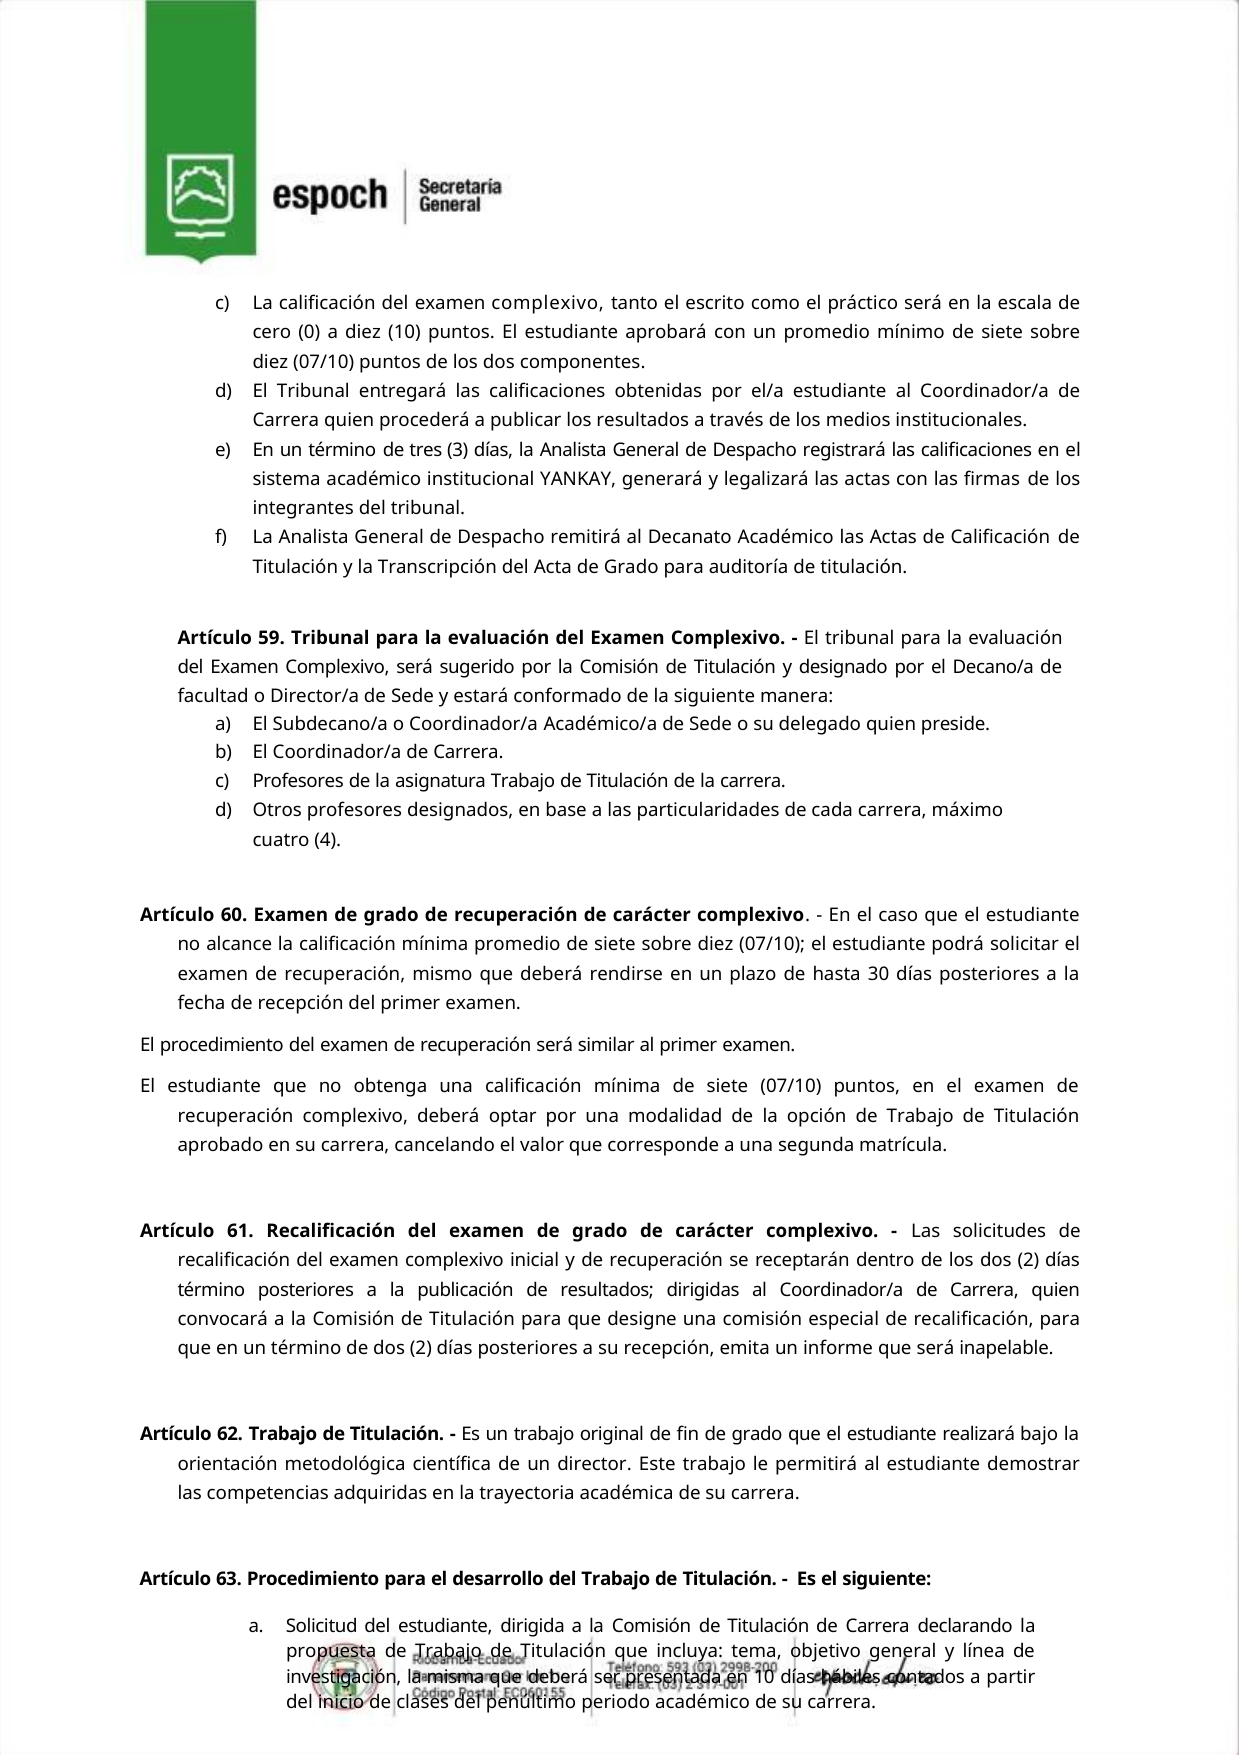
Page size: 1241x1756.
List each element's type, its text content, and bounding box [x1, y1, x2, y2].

list El Subdecano/a o Coordinador/a Académico/a de Sede o su delegado quien preside. [215, 712, 1107, 734]
list Solicitud del estudiante, dirigida a la Comisión de Titulación de Carrera declarando la propuesta de Trabajo de Titulación que incluya: tema, objetivo general y línea de investigación, la misma que deberá ser presentada en 10 días hábiles contados a partir del inicio de clases del penúltimo periodo académico de su carrera. [248, 1612, 1036, 1714]
text Artículo 59. Tribunal para la evaluación del Examen Complexivo. - El tribunal para la evaluación del Examen Complexivo, será sugerido por la Comisión de Titulación y designado por el Decano/a de facultad o Director/a de Sede y estará conformado de la siguiente manera: [177, 624, 1063, 708]
text Artículo 62. Trabajo de Titulación. - Es un trabajo original de fin de grado que el estudiante realizará bajo la orientación metodológica científica de un director. Este trabajo le permitirá al estudiante demostrar las competencias adquiridas en la trayectoria académica de su carrera. [140, 1421, 1080, 1505]
text Artículo 61. Recalificación del examen de grado de carácter complexivo. - Las solicitudes de recalificación del examen complexivo inicial y de recuperación se receptarán dentro de los dos (2) días término posteriores a la publicación de resultados; dirigidas al Coordinador/a de Carrera, quien convocará a la Comisión de Titulación para que designe una comisión especial de recalificación, para que en un término de dos (2) días posteriores a su recepción, emita un informe que será inapelable. [140, 1217, 1081, 1360]
subtitle Artículo 63. Procedimiento para el desarrollo del Trabajo de Titulación. - Es el siguiente: [139, 1565, 1107, 1591]
text El procedimiento del examen de recuperación será similar al primer examen. [140, 1031, 1107, 1056]
picture [0, 0, 1239, 1755]
list Profesores de la asignatura Trabajo de Titulación de la carrera. [215, 767, 1107, 793]
list El Tribunal entregará las calificaciones obtenidas por el/a estudiante al Coordinador/a de Carrera quien procederá a publicar los resultados a través de los medios institucionales. [215, 377, 1080, 432]
list La Analista General de Despacho remitirá al Decanato Académico las Actas de Calificación de Titulación y la Transcripción del Acta de Grado para auditoría de titulación. [215, 524, 1080, 578]
text El estudiante que no obtenga una calificación mínima de siete (07/10) puntos, en el examen de recuperación complexivo, deberá optar por una modalidad de la opción de Trabajo de Titulación aprobado en su carrera, cancelando el valor que corresponde a una segunda matrícula. [140, 1073, 1079, 1157]
list En un término de tres (3) días, la Analista General de Despacho registrará las calificaciones en el sistema académico institucional YANKAY, generará y legalizará las actas con las firmas de los integrantes del tribunal. [215, 436, 1080, 520]
list Otros profesores designados, en base a las particularidades de cada carrera, máximo cuatro (4). [215, 797, 1063, 851]
list La calificación del examen complexivo, tanto el escrito como el práctico será en la escala de cero (0) a diez (10) puntos. El estudiante aprobará con un promedio mínimo de siete sobre diez (07/10) puntos de los dos componentes. [215, 289, 1080, 373]
list El Coordinador/a de Carrera. [215, 738, 1107, 764]
text Artículo 60. Examen de grado de recuperación de carácter complexivo. - En el caso que el estudiante no alcance la calificación mínima promedio de siete sobre diez (07/10); el estudiante podrá solicitar el examen de recuperación, mismo que deberá rendirse en un plazo de hasta 30 días posteriores a la fecha de recepción del primer examen. [140, 901, 1080, 1014]
